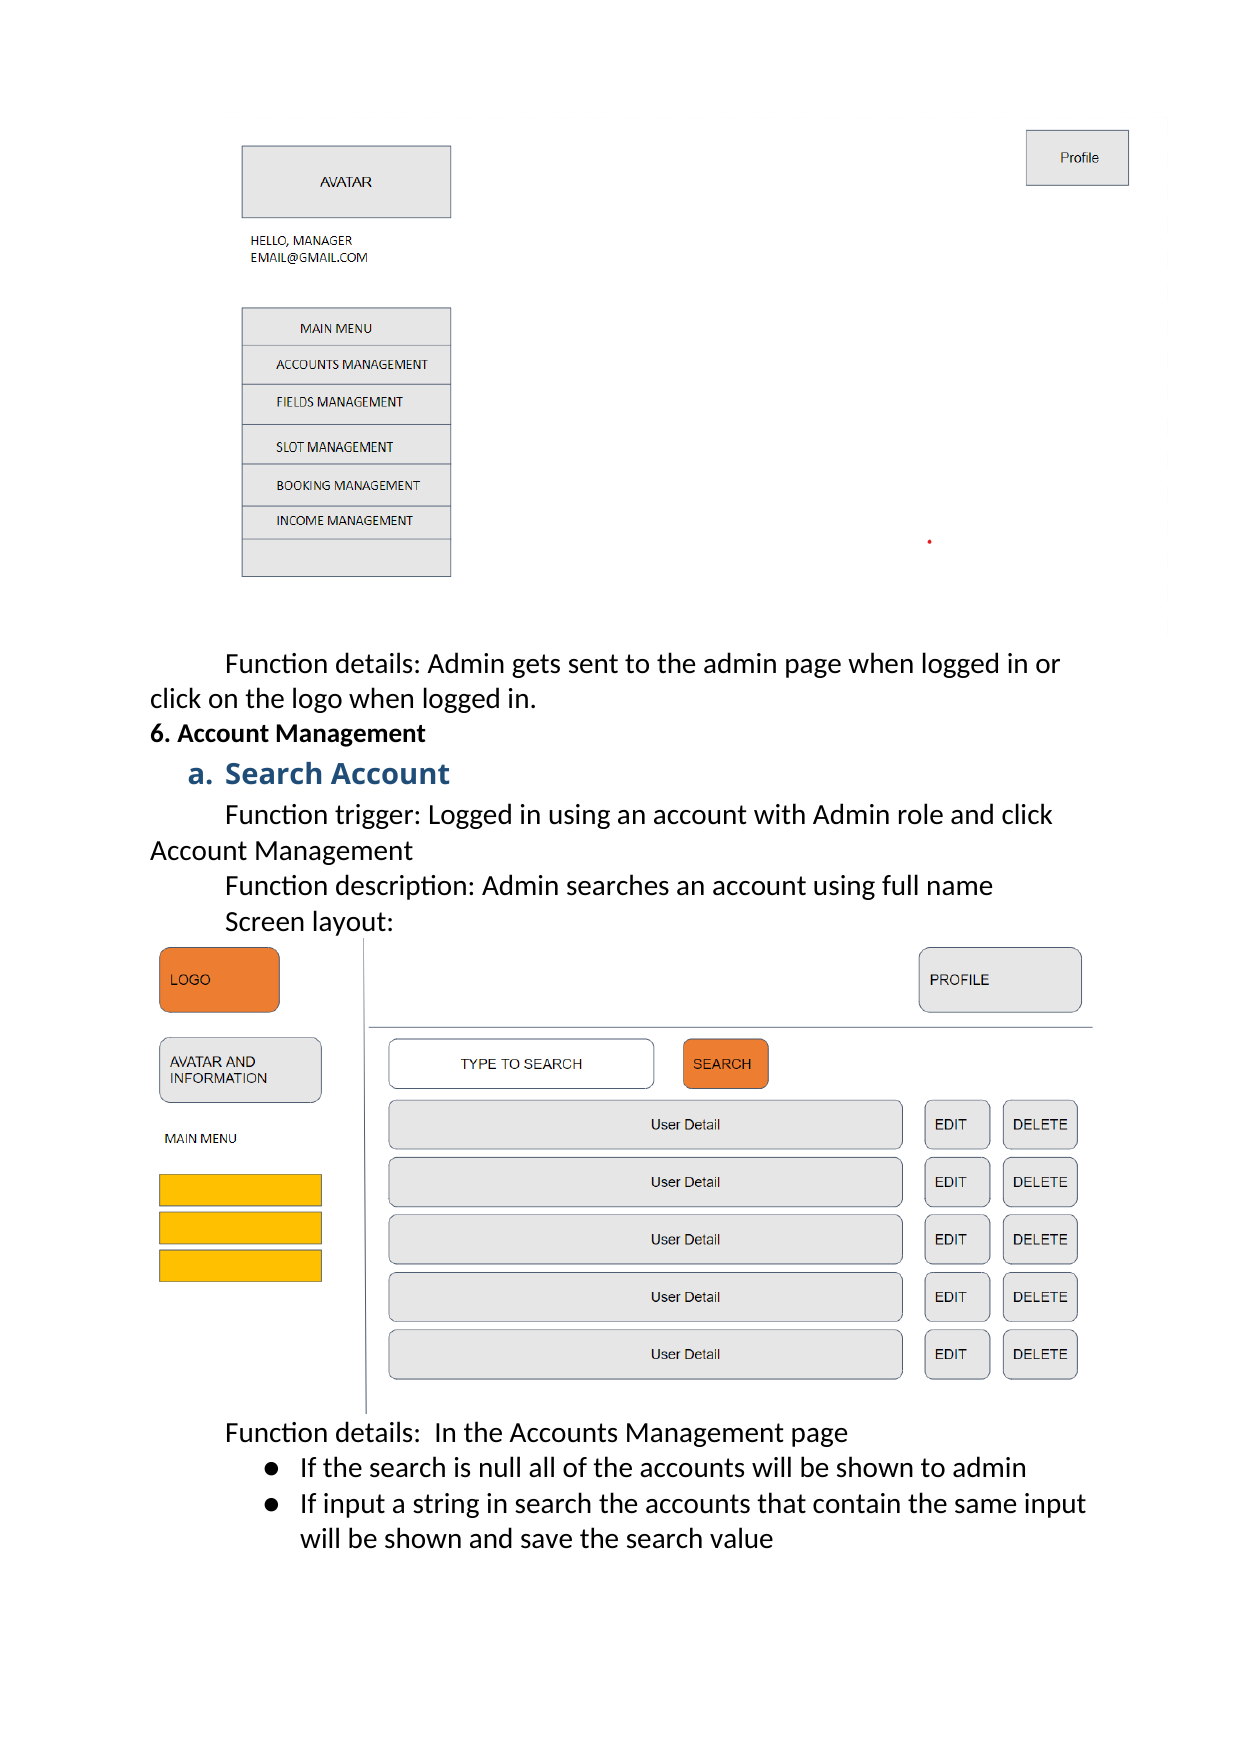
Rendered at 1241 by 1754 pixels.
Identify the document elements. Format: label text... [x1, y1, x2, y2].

text Function description: Admin searches an account using full name [150, 867, 1093, 903]
text Screen layout: [150, 903, 1093, 938]
picture [225, 117, 1168, 645]
text Function details: In the Accounts Management page [150, 1414, 1093, 1449]
picture [150, 938, 1093, 1414]
text Function trigger: Logged in using an account with Admin role and click Account Management [150, 796, 1093, 867]
subtitle Search Account [187, 753, 1093, 793]
list If the search is null all of the accounts will be shown to admin [262, 1449, 1093, 1485]
text Function details: Admin gets sent to the admin page when logged in or click on the logo when logged in. [150, 645, 1093, 716]
text 6. Account Management [150, 716, 1093, 749]
list If input a string in search the accounts that contain the same input will be shown and save the search value [262, 1485, 1093, 1556]
